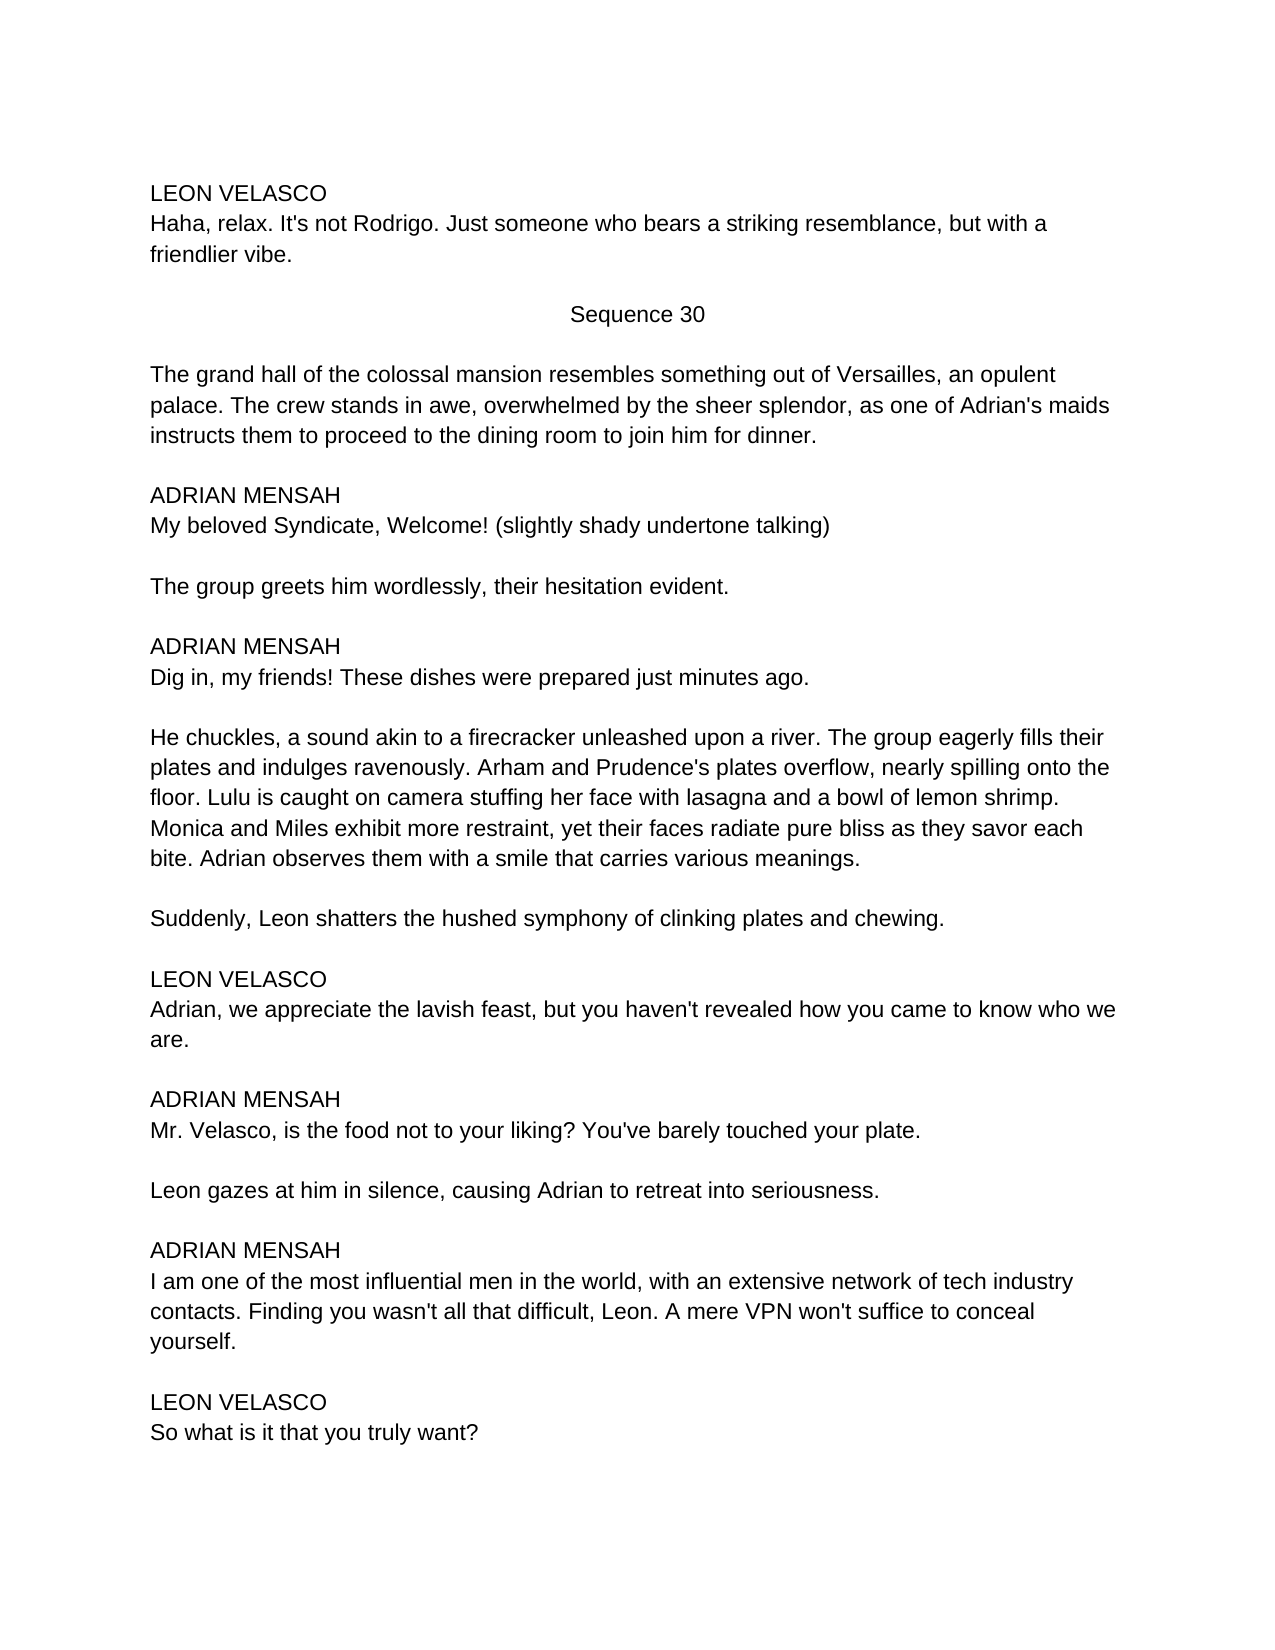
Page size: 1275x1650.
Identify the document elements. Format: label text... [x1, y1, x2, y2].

text Leon gazes at him in silence, causing Adrian to retreat into seriousness. [150, 1177, 1125, 1203]
text LEON VELASCO [150, 180, 1125, 207]
text The grand hall of the colossal mansion resembles something out of Versailles, an opulent palace. The crew stands in awe, overwhelmed by the sheer splendor, as one of Adrian's maids instructs them to proceed to the dining room to join him for dinner. [150, 361, 1125, 448]
text He chuckles, a sound akin to a firecracker unleashed upon a river. The group eagerly fills their plates and indulges ravenously. Arham and Prudence's plates overflow, nearly spilling onto the floor. Lulu is caught on camera stuffing her face with lasagna and a bowl of lemon shrimp. Monica and Miles exhibit more restraint, yet their faces radiate pure bliss as they savor each bite. Adrian observes them with a smile that carries various meanings. [150, 724, 1125, 871]
text Mr. Velasco, is the food not to your liking? You've barely touched your plate. [150, 1117, 1125, 1143]
text LEON VELASCO [150, 966, 1125, 992]
text The group greets him wordlessly, their hesitation evident. [150, 573, 1125, 599]
text Sequence 30 [150, 301, 1125, 327]
text Haha, relax. It's not Rodrigo. Just someone who bears a striking resemblance, but with a friendlier vibe. [150, 210, 1125, 267]
text Dig in, my friends! These dishes were prepared just minutes ago. [150, 663, 1125, 690]
text ADRIAN MENSAH [150, 1237, 1125, 1264]
text LEON VELASCO [150, 1388, 1125, 1415]
text ADRIAN MENSAH [150, 1086, 1125, 1113]
text I am one of the most influential men in the world, with an extensive network of tech industry contacts. Finding you wasn't all that difficult, Leon. A mere VPN won't suffice to conceal yourself. [150, 1268, 1125, 1354]
text ADRIAN MENSAH [150, 633, 1125, 660]
text Adrian, we appreciate the lavish feast, but you haven't revealed how you came to know who we are. [150, 996, 1125, 1052]
text So what is it that you truly want? [150, 1419, 1125, 1445]
text My beloved Syndicate, Welcome! (slightly shady undertone talking) [150, 512, 1125, 539]
text ADRIAN MENSAH [150, 482, 1125, 509]
text Suddenly, Leon shatters the hushed symphony of clinking plates and chewing. [150, 905, 1125, 932]
